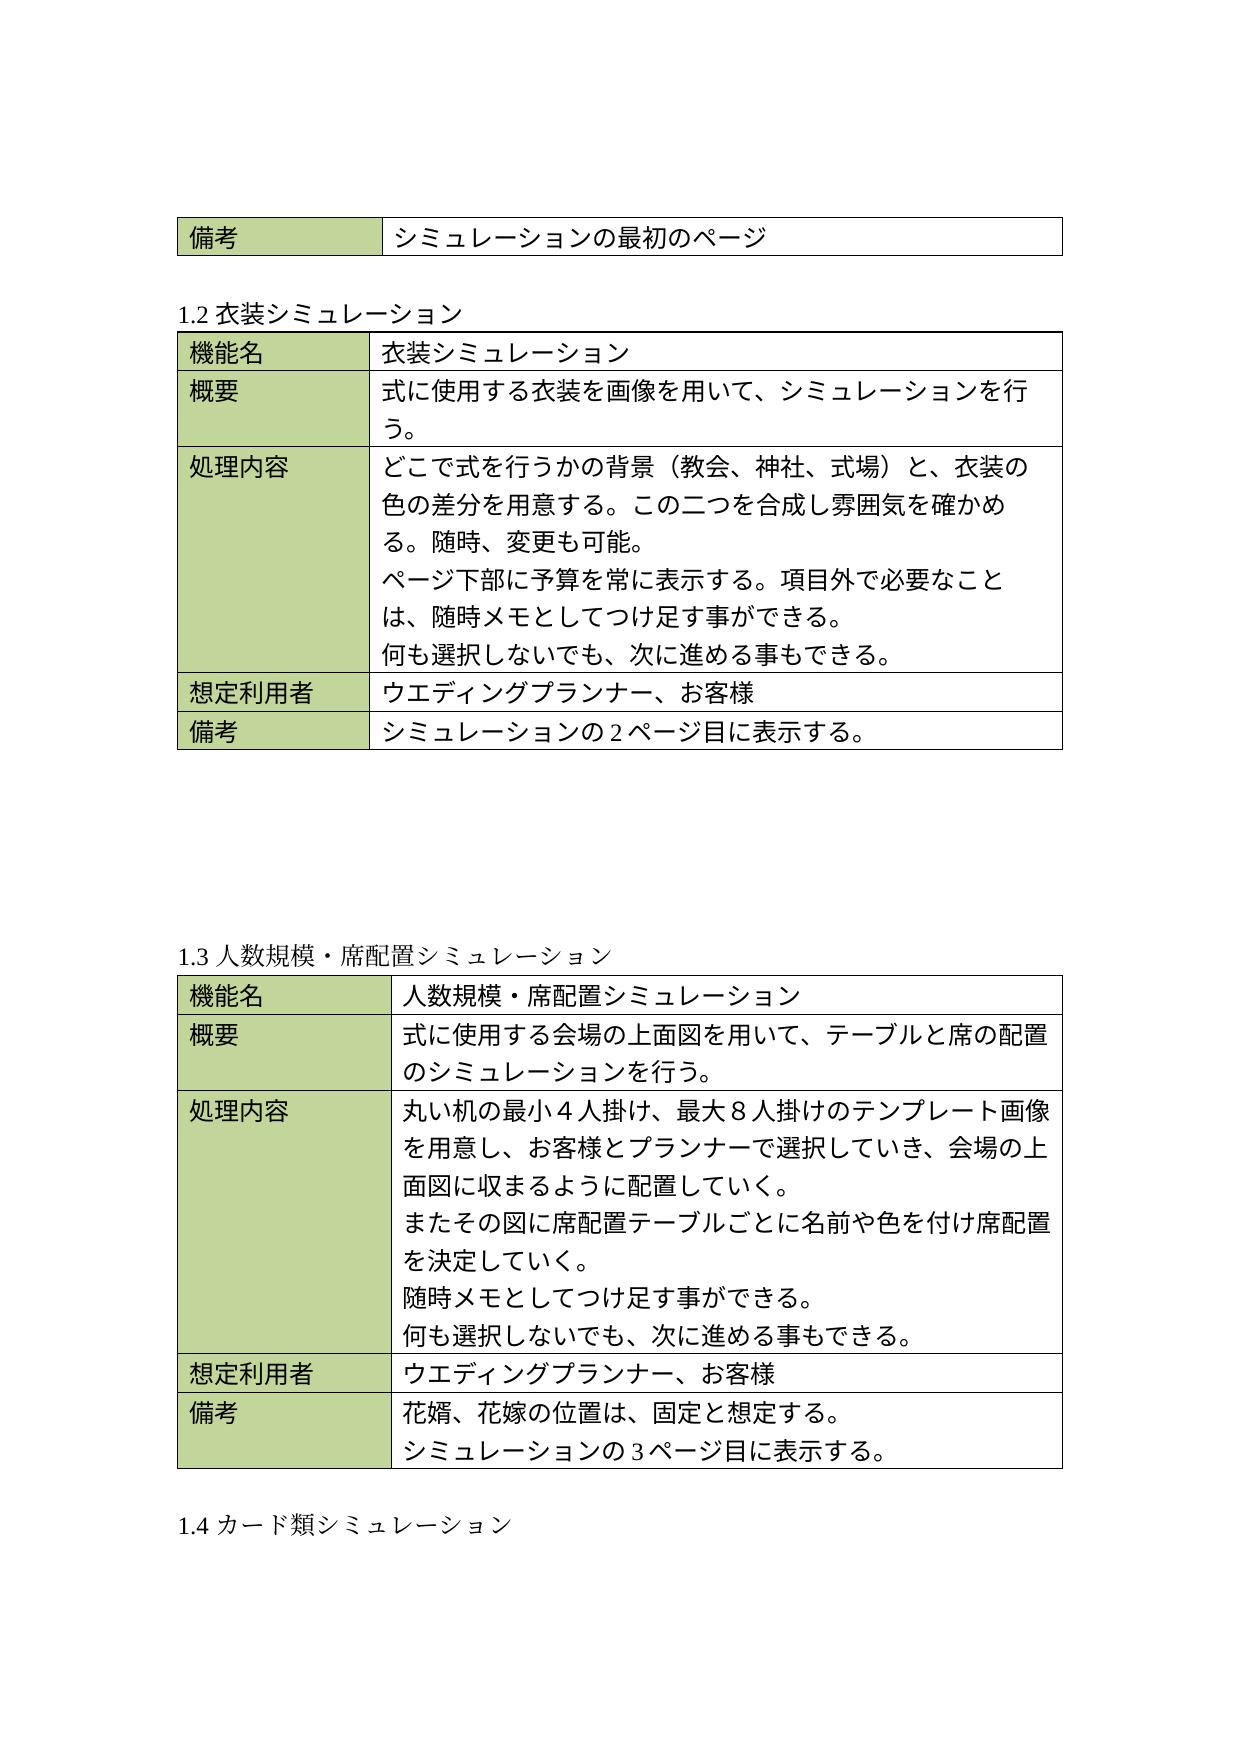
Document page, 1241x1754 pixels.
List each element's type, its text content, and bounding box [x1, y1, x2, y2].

table_cell 想定利用者 [178, 1354, 391, 1392]
table_cell 処理内容 [178, 447, 369, 672]
table_cell ウエディングプランナー、お客様 [370, 673, 1062, 711]
table_header 機能名 [178, 976, 391, 1014]
table_cell シミュレーションの2ページ目に表示する。 [370, 712, 1062, 749]
table_cell 花婿、花嫁の位置は、固定と想定する。 シミュレーションの3ページ目に表示する。 [392, 1393, 1062, 1468]
table_cell 備考 [178, 712, 369, 749]
table_cell ウエディングプランナー、お客様 [392, 1354, 1062, 1392]
text 1.4 カード類シミュレーション [177, 1506, 1063, 1544]
table_header 人数規模・席配置シミュレーション [392, 976, 1062, 1014]
table_cell 式に使用する会場の上面図を用いて、テーブルと席の配置のシミュレーションを行う。 [392, 1015, 1062, 1090]
table_cell 丸い机の最小４人掛け、最大８人掛けのテンプレート画像を用意し、お客様とプランナーで選択していき、会場の上面図に収まるように配置していく。 またその図に席配置テーブルごとに名前や色を付け席配置を決定していく。 随時メモとしてつけ足す事ができる。 何も選択しないでも、次に進める事もできる。 [392, 1091, 1062, 1353]
table_cell どこで式を行うかの背景（教会、神社、式場）と、衣装の色の差分を用意する。この二つを合成し雰囲気を確かめる。随時、変更も可能。 ページ下部に予算を常に表示する。項目外で必要なことは、随時メモとしてつけ足す事ができる。 何も選択しないでも、次に進める事もできる。 [370, 447, 1062, 672]
table_cell 概要 [178, 1015, 391, 1090]
table_cell 備考 [178, 218, 382, 255]
table_cell 備考 [178, 1393, 391, 1468]
table_header 機能名 [178, 333, 369, 370]
table_header 衣装シミュレーション [370, 333, 1062, 370]
text 1.3 人数規模・席配置シミュレーション [177, 938, 1063, 975]
table_cell 概要 [178, 371, 369, 446]
table_cell 式に使用する衣装を画像を用いて、シミュレーションを行う。 [370, 371, 1062, 446]
table_cell 処理内容 [178, 1091, 391, 1353]
text 1.2 衣装シミュレーション [177, 294, 1063, 331]
table_cell シミュレーションの最初のページ [383, 218, 1062, 255]
table_cell 想定利用者 [178, 673, 369, 711]
